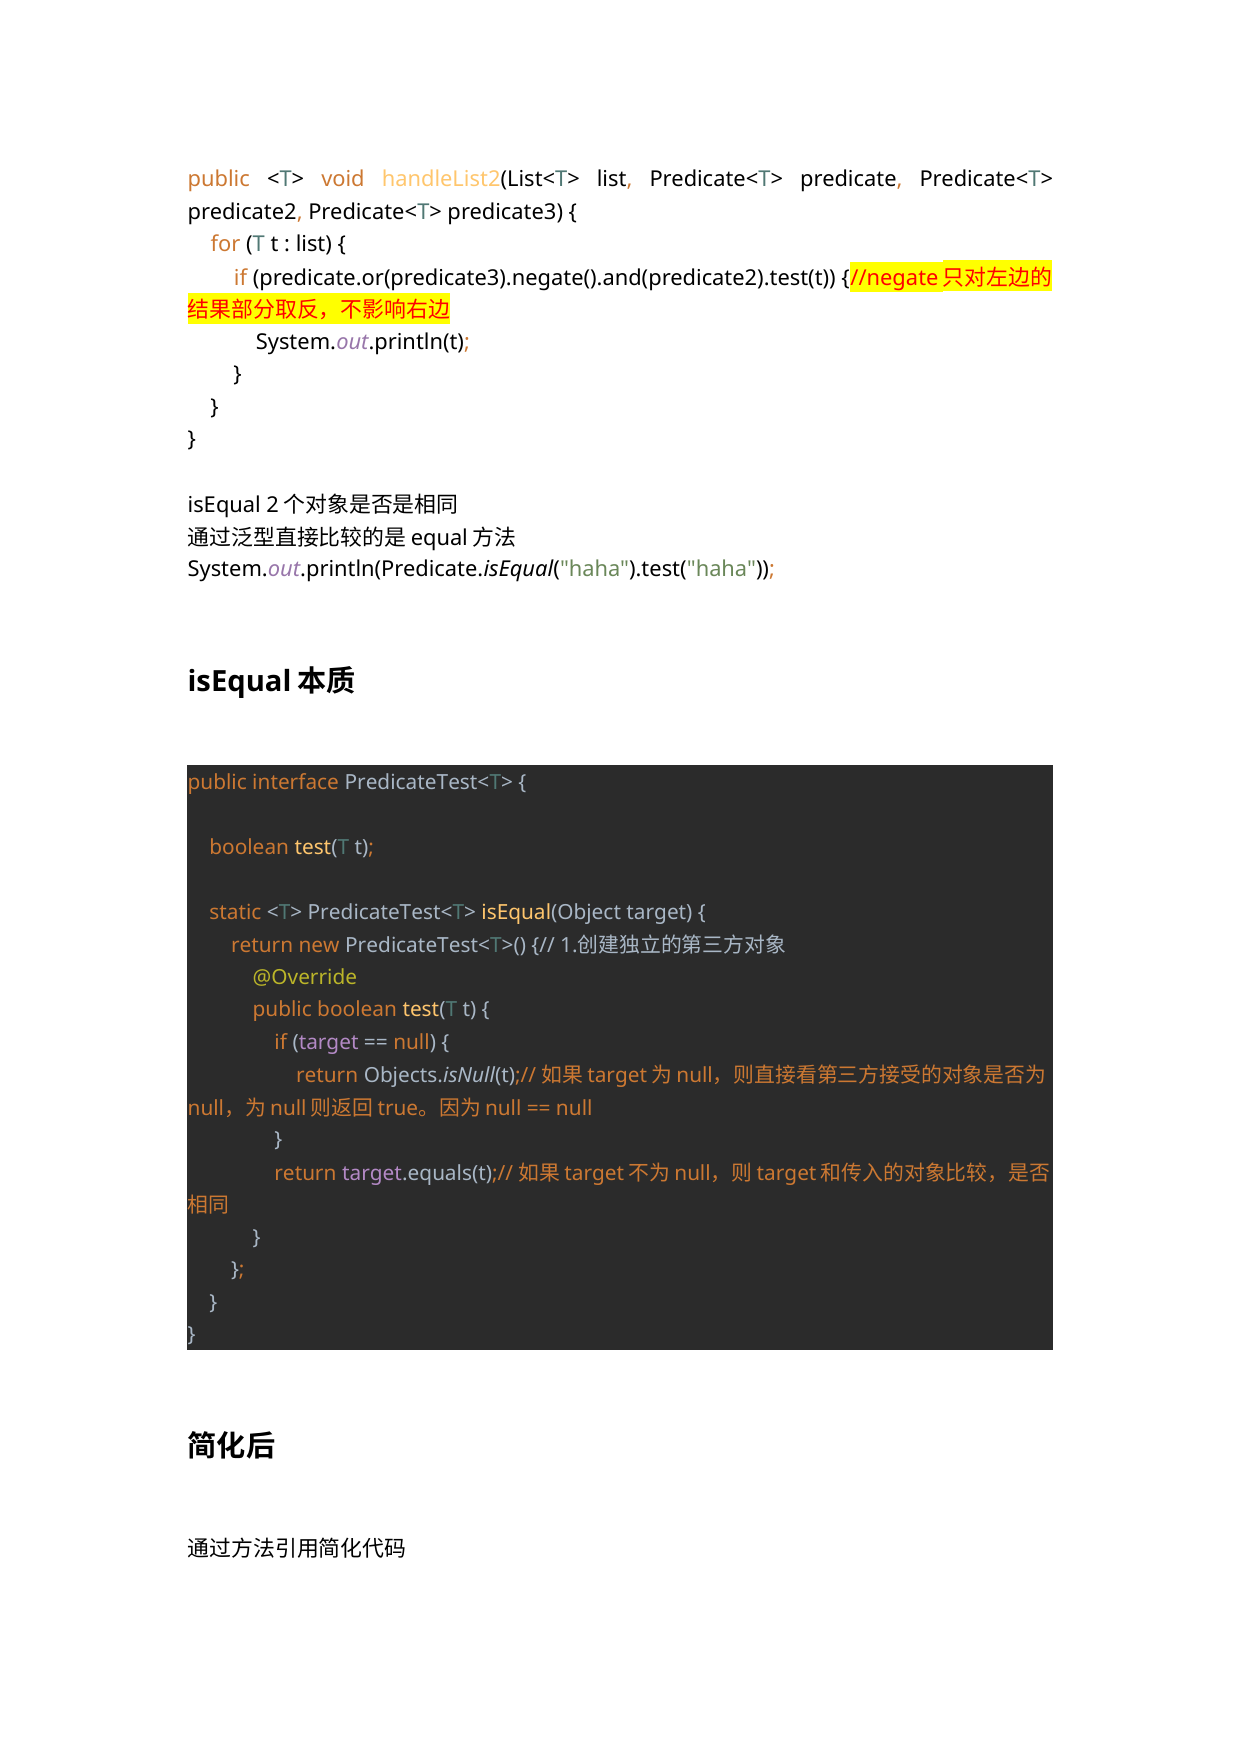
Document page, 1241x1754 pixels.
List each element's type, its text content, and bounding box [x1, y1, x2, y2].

text return new PredicateTest<T>() {// 1.创建独立的第三方对象 [187, 927, 1053, 960]
text return Objects.isNull(t);// 如果target为null，则直接看第三方接受的对象是否为null，为null则返回true。因为null == null [187, 1057, 1053, 1122]
text @Override [187, 960, 1053, 992]
text if (target == null) { [187, 1025, 1053, 1057]
text } [187, 1285, 1053, 1317]
text static <T> PredicateTest<T> isEqual(Object target) { [187, 895, 1053, 927]
text 通过泛型直接比较的是equal方法 [187, 519, 1053, 552]
text } [187, 1317, 1053, 1350]
list if (predicate.or(predicate3).negate().and(predicate2).test(t)) {//negate只对左边的结果部分取反，不影响右边 [187, 259, 1053, 324]
text System.out.println(Predicate.isEqual("haha").test("haha")); [187, 552, 1053, 584]
list } [187, 422, 1053, 454]
text boolean test(T t); [187, 830, 1053, 862]
list public <T> void handleList2(List<T> list, Predicate<T> predicate, Predicate<T> predicate2, Predicate<T> predicate3) { [187, 162, 1053, 227]
text }; [187, 1252, 1053, 1285]
text } [187, 1220, 1053, 1252]
subtitle isEqual本质 [187, 646, 1053, 711]
list } [187, 389, 1053, 422]
text isEqual 2个对象是否是相同 [187, 487, 1053, 519]
list } [187, 357, 1053, 389]
text return target.equals(t);// 如果target不为null，则target和传入的对象比较，是否相同 [187, 1155, 1053, 1220]
list System.out.println(t); [187, 324, 1053, 357]
text } [187, 1122, 1053, 1155]
text public interface PredicateTest<T> { [187, 765, 1053, 797]
subtitle 简化后 [187, 1412, 1053, 1477]
text public boolean test(T t) { [187, 992, 1053, 1025]
list for (T t : list) { [187, 227, 1053, 259]
text 通过方法引用简化代码 [187, 1531, 1053, 1563]
